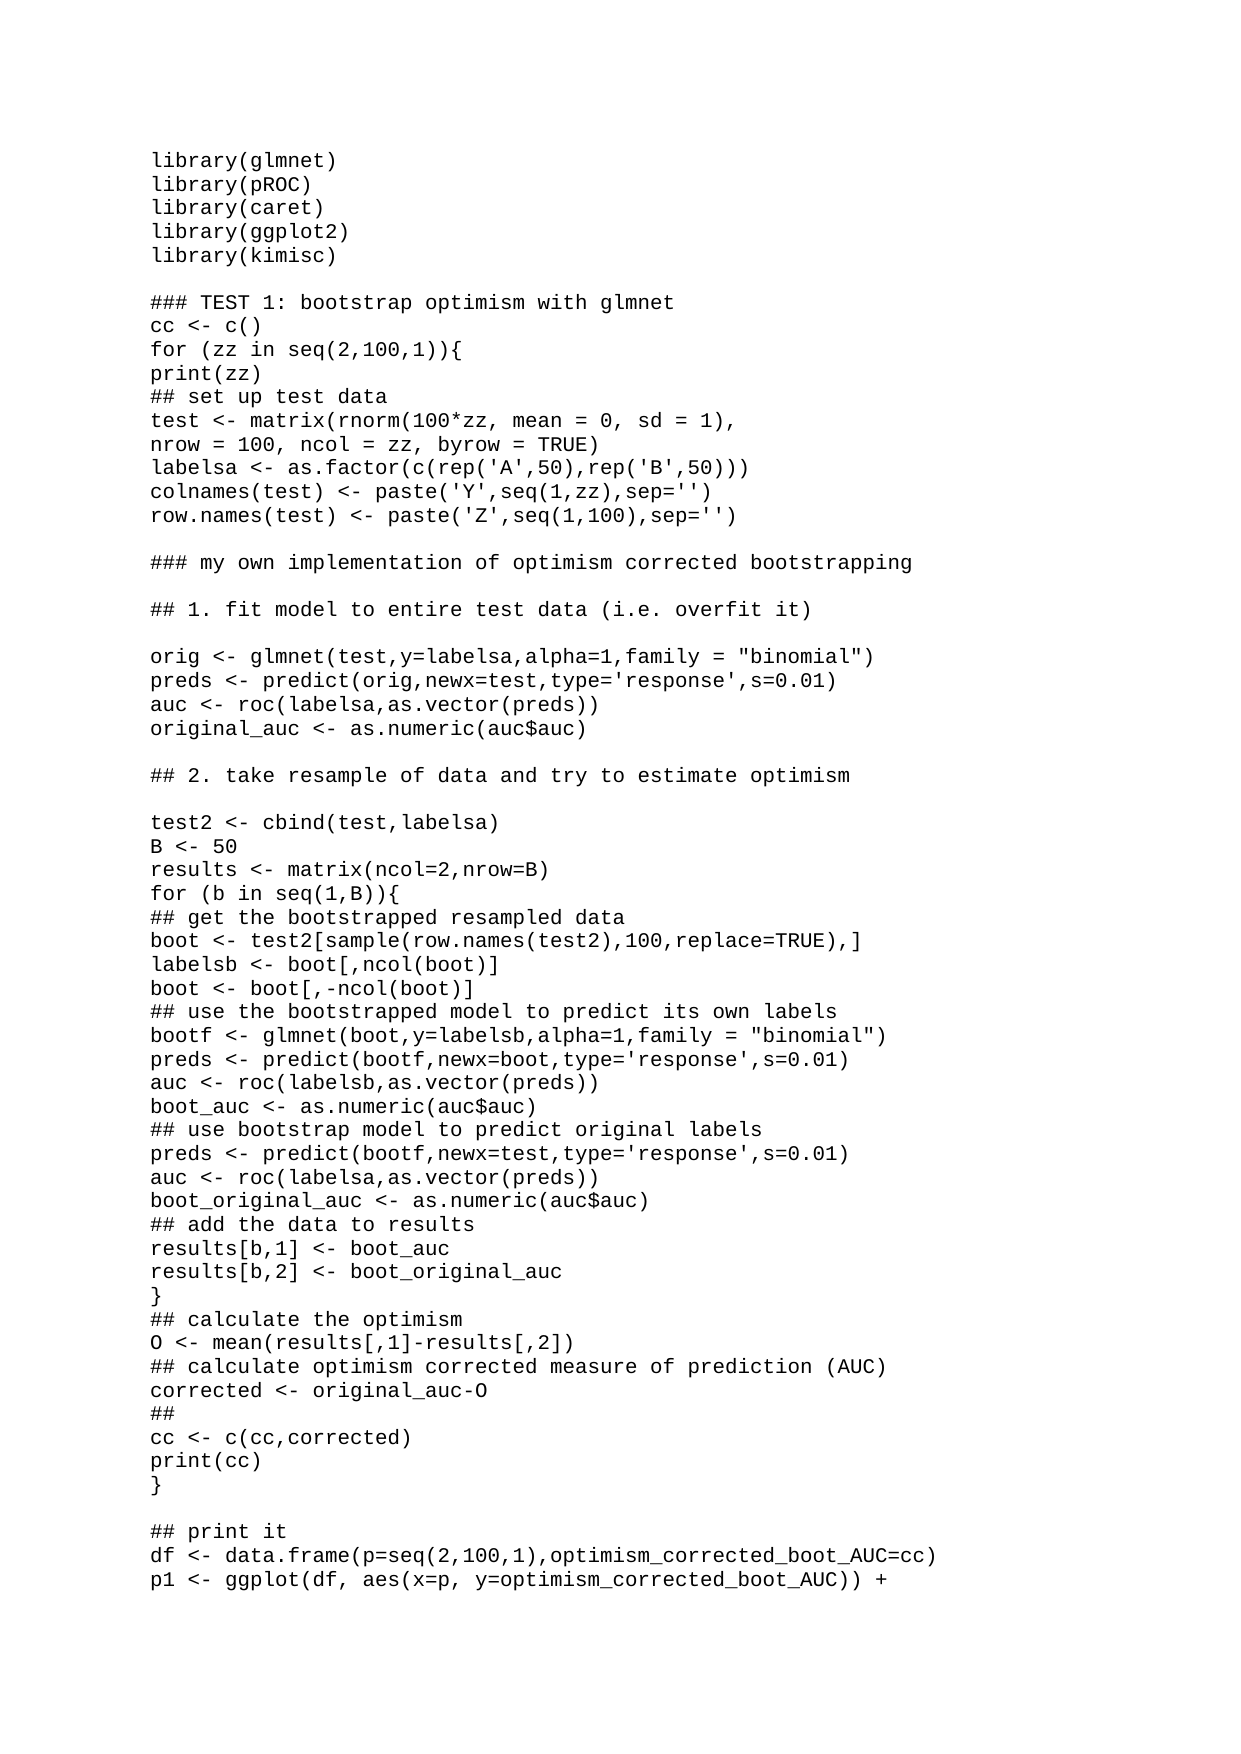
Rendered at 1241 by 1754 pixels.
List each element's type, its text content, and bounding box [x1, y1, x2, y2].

text B <- 50 [150, 836, 1090, 859]
text corrected <- original_auc-O [150, 1379, 1090, 1403]
text auc <- roc(labelsb,as.vector(preds)) [150, 1072, 1090, 1096]
text ### my own implementation of optimism corrected bootstrapping [150, 552, 1090, 576]
text ## 2. take resample of data and try to estimate optimism [150, 765, 1090, 788]
text boot <- boot[,-ncol(boot)] [150, 978, 1090, 1001]
text print(cc) [150, 1451, 1090, 1474]
text boot <- test2[sample(row.names(test2),100,replace=TRUE),] [150, 930, 1090, 954]
text for (zz in seq(2,100,1)){ [150, 339, 1090, 363]
text ## add the data to results [150, 1214, 1090, 1238]
text library(caret) [150, 197, 1090, 221]
text ## set up test data [150, 386, 1090, 410]
text O <- mean(results[,1]-results[,2]) [150, 1332, 1090, 1356]
text cc <- c() [150, 316, 1090, 339]
text nrow = 100, ncol = zz, byrow = TRUE) [150, 434, 1090, 457]
text df <- data.frame(p=seq(2,100,1),optimism_corrected_boot_AUC=cc) [150, 1545, 1090, 1569]
text ## use bootstrap model to predict original labels [150, 1119, 1090, 1143]
text ## get the bootstrapped resampled data [150, 907, 1090, 930]
text ## calculate optimism corrected measure of prediction (AUC) [150, 1356, 1090, 1379]
text preds <- predict(bootf,newx=boot,type='response',s=0.01) [150, 1048, 1090, 1072]
text auc <- roc(labelsa,as.vector(preds)) [150, 1167, 1090, 1190]
text original_auc <- as.numeric(auc$auc) [150, 717, 1090, 741]
text library(kimisc) [150, 244, 1090, 268]
text library(pROC) [150, 174, 1090, 197]
text bootf <- glmnet(boot,y=labelsb,alpha=1,family = "binomial") [150, 1025, 1090, 1048]
text auc <- roc(labelsa,as.vector(preds)) [150, 694, 1090, 717]
text ## print it [150, 1521, 1090, 1545]
text labelsa <- as.factor(c(rep('A',50),rep('B',50))) [150, 457, 1090, 481]
text cc <- c(cc,corrected) [150, 1427, 1090, 1451]
text ## 1. fit model to entire test data (i.e. overfit it) [150, 599, 1090, 623]
text ## calculate the optimism [150, 1309, 1090, 1332]
text results[b,1] <- boot_auc [150, 1238, 1090, 1261]
text library(glmnet) [150, 150, 1090, 174]
text labelsb <- boot[,ncol(boot)] [150, 954, 1090, 978]
text test <- matrix(rnorm(100*zz, mean = 0, sd = 1), [150, 410, 1090, 434]
text row.names(test) <- paste('Z',seq(1,100),sep='') [150, 505, 1090, 528]
text boot_original_auc <- as.numeric(auc$auc) [150, 1190, 1090, 1214]
text results <- matrix(ncol=2,nrow=B) [150, 859, 1090, 883]
text ## use the bootstrapped model to predict its own labels [150, 1001, 1090, 1025]
text orig <- glmnet(test,y=labelsa,alpha=1,family = "binomial") [150, 647, 1090, 670]
text ## [150, 1403, 1090, 1427]
text preds <- predict(orig,newx=test,type='response',s=0.01) [150, 670, 1090, 694]
text boot_auc <- as.numeric(auc$auc) [150, 1096, 1090, 1119]
text colnames(test) <- paste('Y',seq(1,zz),sep='') [150, 481, 1090, 505]
text } [150, 1285, 1090, 1309]
text results[b,2] <- boot_original_auc [150, 1261, 1090, 1285]
text library(ggplot2) [150, 221, 1090, 244]
text test2 <- cbind(test,labelsa) [150, 812, 1090, 836]
text ### TEST 1: bootstrap optimism with glmnet [150, 292, 1090, 316]
text print(zz) [150, 363, 1090, 386]
text } [150, 1474, 1090, 1498]
text for (b in seq(1,B)){ [150, 883, 1090, 907]
text p1 <- ggplot(df, aes(x=p, y=optimism_corrected_boot_AUC)) + [150, 1569, 1090, 1592]
text preds <- predict(bootf,newx=test,type='response',s=0.01) [150, 1143, 1090, 1167]
